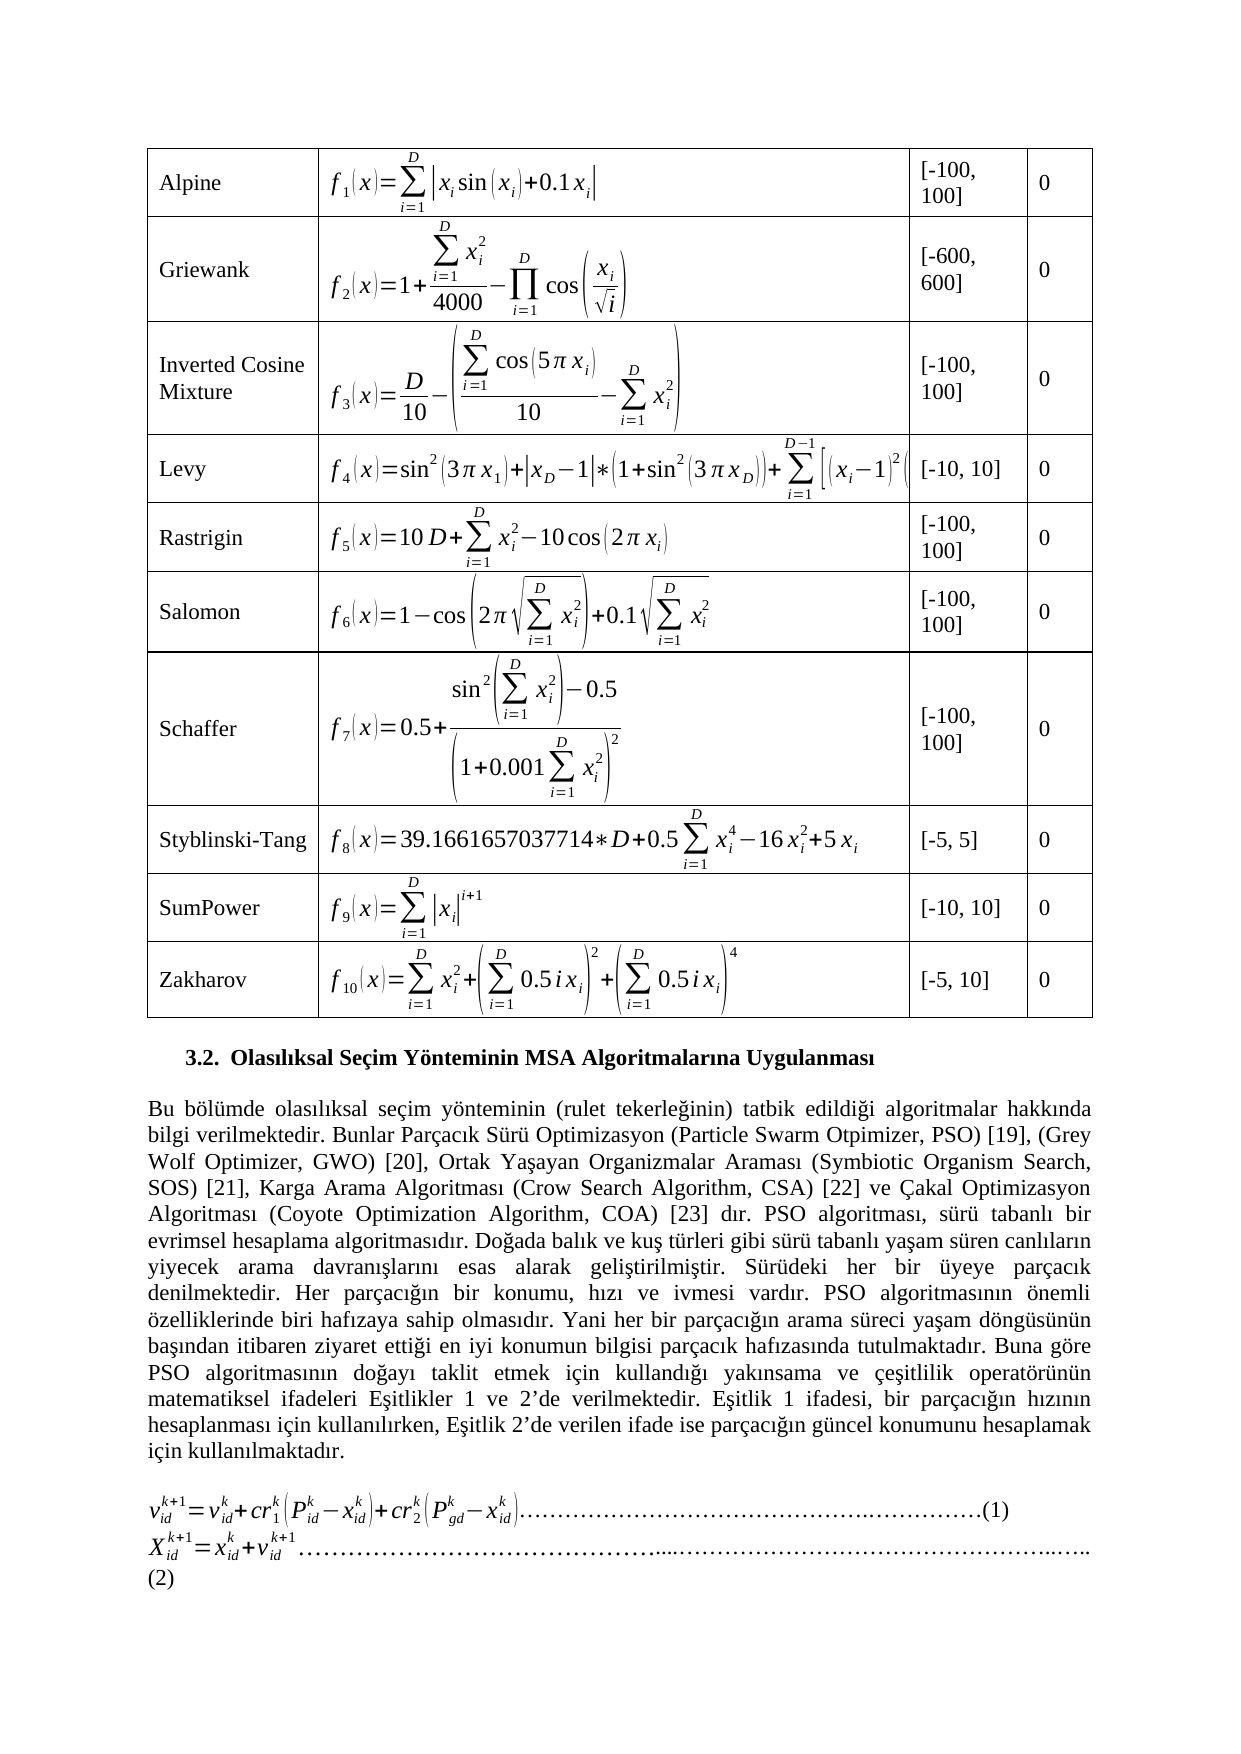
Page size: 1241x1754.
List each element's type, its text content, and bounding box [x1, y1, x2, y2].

table_cell 0 [1028, 653, 1092, 804]
table_cell [319, 503, 909, 571]
table_cell SumPower [148, 874, 318, 941]
table_cell Rastrigin [148, 503, 318, 571]
text Bu bölümde olasılıksal seçim yönteminin (rulet tekerleğinin) tatbik edildiği algoritmalar hakkında bilgi verilmektedir. Bunlar Parçacık Sürü Optimizasyon (Particle Swarm Otpimizer, PSO) [19], (Grey Wolf Optimizer, GWO) [20], Ortak Yaşayan Organizmalar Araması (Symbiotic Organism Search, SOS) [21], Karga Arama Algoritması (Crow Search Algorithm, CSA) [22] ve Çakal Optimizasyon Algoritması (Coyote Optimization Algorithm, COA) [23] dır. PSO algoritması, sürü tabanlı bir evrimsel hesaplama algoritmasıdır. Doğada balık ve kuş türleri gibi sürü tabanlı yaşam süren canlıların yiyecek arama davranışlarını esas alarak geliştirilmiştir. Sürüdeki her bir üyeye parçacık denilmektedir. Her parçacığın bir konumu, hızı ve ivmesi vardır. PSO algoritmasının önemli özelliklerinde biri hafızaya sahip olmasıdır. Yani her bir parçacığın arama süreci yaşam döngüsünün başından itibaren ziyaret ettiği en iyi konumun bilgisi parçacık hafızasında tutulmaktadır. Buna göre PSO algoritmasının doğayı taklit etmek için kullandığı yakınsama ve çeşitlilik operatörünün matematiksel ifadeleri Eşitlikler 1 ve 2’de verilmektedir. Eşitlik 1 ifadesi, bir parçacığın hızının hesaplanması için kullanılırken, Eşitlik 2’de verilen ifade ise parçacığın güncel konumunu hesaplamak için kullanılmaktadır. [148, 1095, 1093, 1464]
table_cell [-5, 10] [910, 942, 1027, 1017]
list Olasılıksal Seçim Yönteminin MSA Algoritmalarına Uygulanması [185, 1044, 1093, 1070]
table_cell 0 [1028, 217, 1092, 321]
table_cell [-100, 100] [910, 322, 1027, 434]
table_cell [-600, 600] [910, 217, 1027, 321]
table_cell [-10, 10] [910, 435, 1027, 502]
table_cell 0 [1028, 874, 1092, 941]
table_cell [-10, 10] [910, 874, 1027, 941]
table_cell 0 [1028, 435, 1092, 502]
table_cell [319, 653, 909, 804]
table_cell [319, 806, 909, 873]
table_cell 0 [1028, 503, 1092, 571]
table_cell Salomon [148, 572, 318, 651]
text ……………………………………….……………(1) [148, 1490, 1093, 1529]
table_cell Alpine [148, 149, 318, 216]
table_cell Griewank [148, 217, 318, 321]
table_cell 0 [1028, 806, 1092, 873]
table_cell [-100, 100] [910, 503, 1027, 571]
table_cell [319, 149, 909, 216]
text ....…………………………………………..…..(2) [148, 1529, 1093, 1590]
table_cell [319, 874, 909, 941]
table_cell Levy [148, 435, 318, 502]
table_cell [319, 572, 909, 651]
table_cell Zakharov [148, 942, 318, 1017]
table_cell 0 [1028, 322, 1092, 434]
table_cell [-5, 5] [910, 806, 1027, 873]
table_cell [319, 942, 909, 1017]
table_cell [-100, 100] [910, 572, 1027, 651]
table_cell 0 [1028, 942, 1092, 1017]
table_cell 0 [1028, 572, 1092, 651]
table_cell [319, 322, 909, 434]
table_cell Styblinski-Tang [148, 806, 318, 873]
table_cell Inverted Cosine Mixture [148, 322, 318, 434]
table_cell [-100, 100] [910, 653, 1027, 804]
table_cell 0 [1028, 149, 1092, 216]
table_cell Schaffer [148, 653, 318, 804]
table_cell [319, 435, 909, 502]
table_cell [-100, 100] [910, 149, 1027, 216]
table_cell [319, 217, 909, 321]
